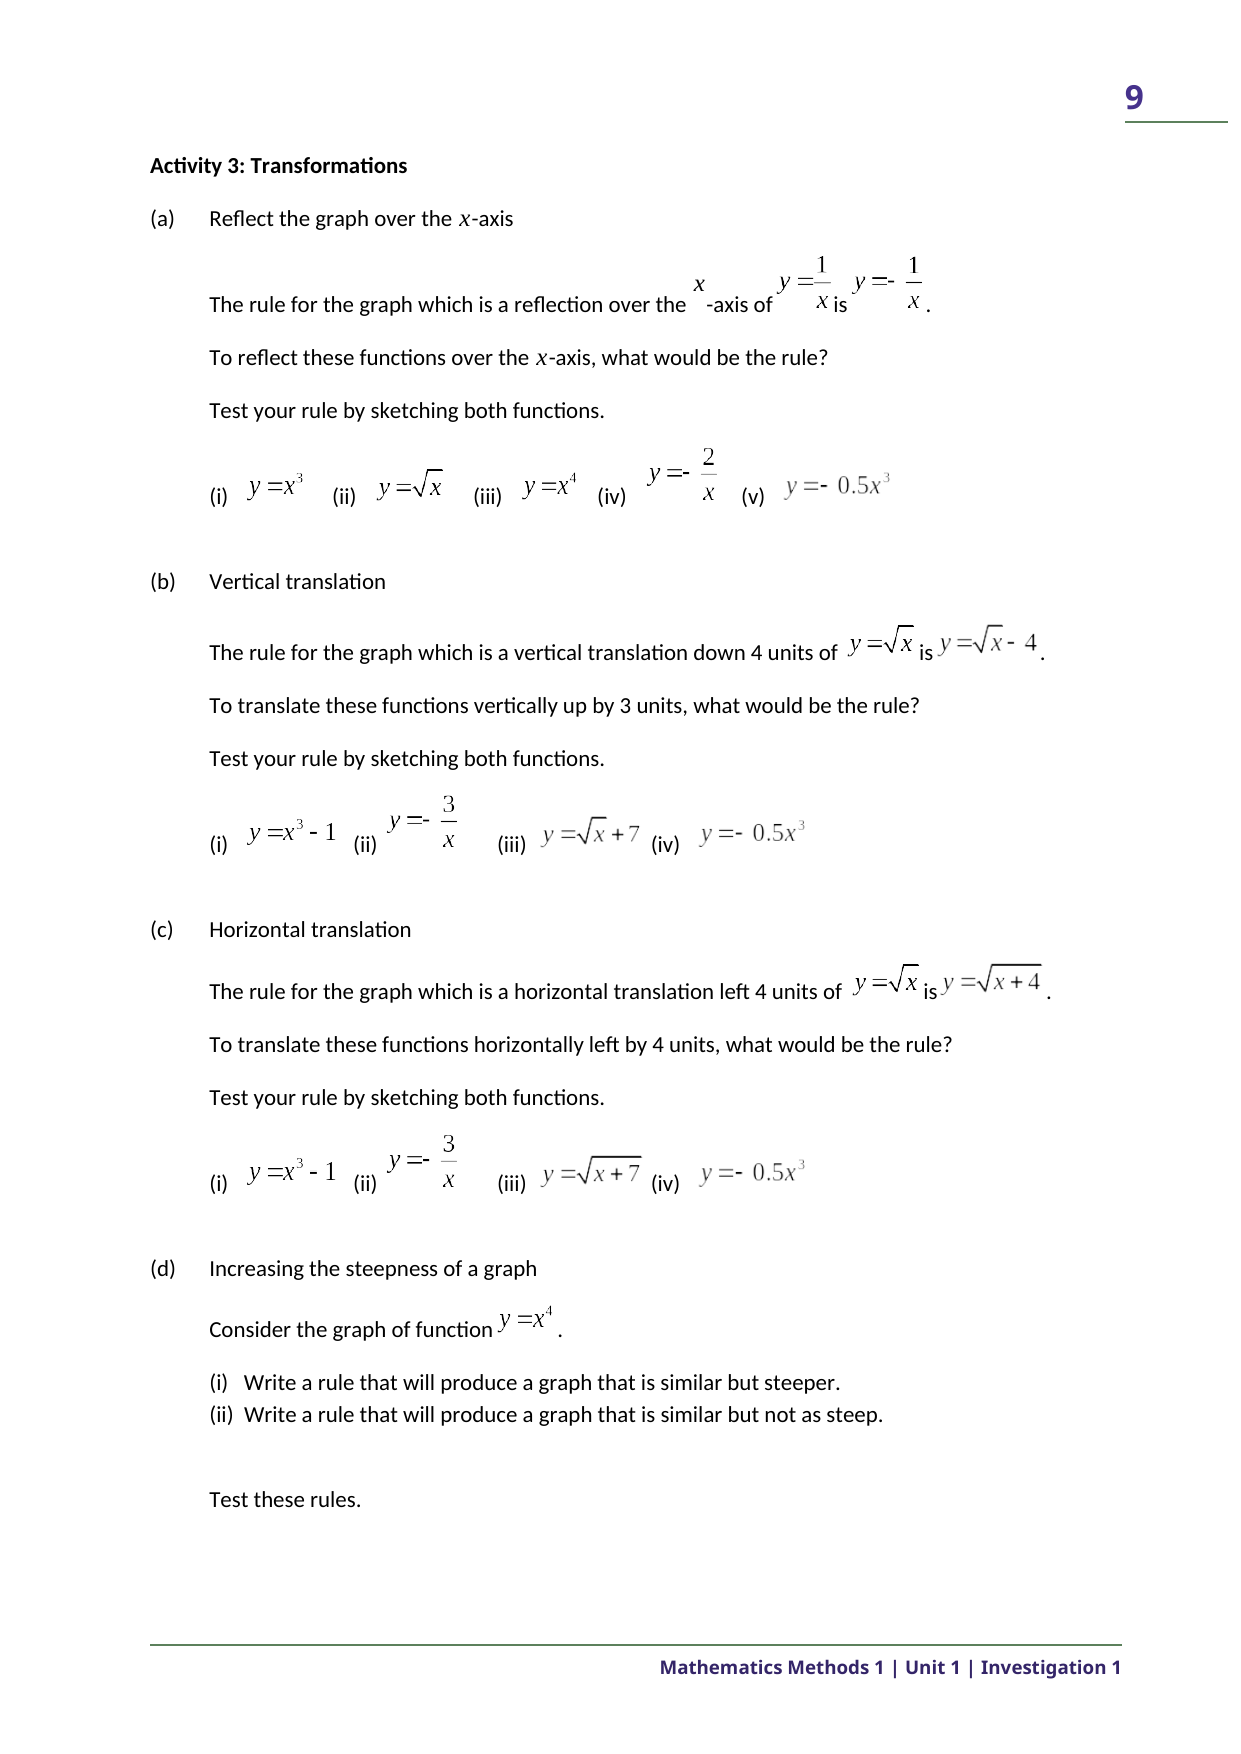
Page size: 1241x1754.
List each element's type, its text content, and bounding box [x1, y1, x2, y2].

text The rule for the graph which is a reflection over the -axis ofis. [150, 249, 1122, 318]
text Consider the graph of function. [150, 1299, 1122, 1343]
text (i) Write a rule that will produce a graph that is similar but steeper. [209, 1368, 1122, 1396]
text The rule for the graph which is a vertical translation down 4 units of is. [150, 621, 1122, 666]
text Test your rule by sketching both functions. [150, 744, 1122, 772]
text (c) Horizontal translation [150, 915, 1122, 943]
text (d) Increasing the steepness of a graph [150, 1254, 1122, 1282]
text (a) Reflect the graph over the -axis [150, 204, 1122, 232]
text (i) (ii) (iii) (iv) (v) [150, 441, 1122, 510]
text (i) (ii) (iii) (iv) [150, 788, 1122, 858]
text (b) Vertical translation [150, 567, 1122, 596]
text Test these rules. [194, 1486, 1122, 1513]
text (i) (ii) (iii) (iv) [150, 1128, 1122, 1197]
text To translate these functions horizontally left by 4 units, what would be the rule? [150, 1030, 1122, 1058]
text (ii) Write a rule that will produce a graph that is similar but not as steep. [209, 1400, 1122, 1428]
text To reflect these functions over the -axis, what would be the rule? [150, 343, 1122, 371]
text Test your rule by sketching both functions. [150, 1083, 1122, 1111]
text Test your rule by sketching both functions. [150, 396, 1122, 424]
text To translate these functions vertically up by 3 units, what would be the rule? [150, 691, 1122, 719]
text Activity 3: Transformations [150, 151, 1122, 179]
text The rule for the graph which is a horizontal translation left 4 units of is. [150, 960, 1122, 1005]
